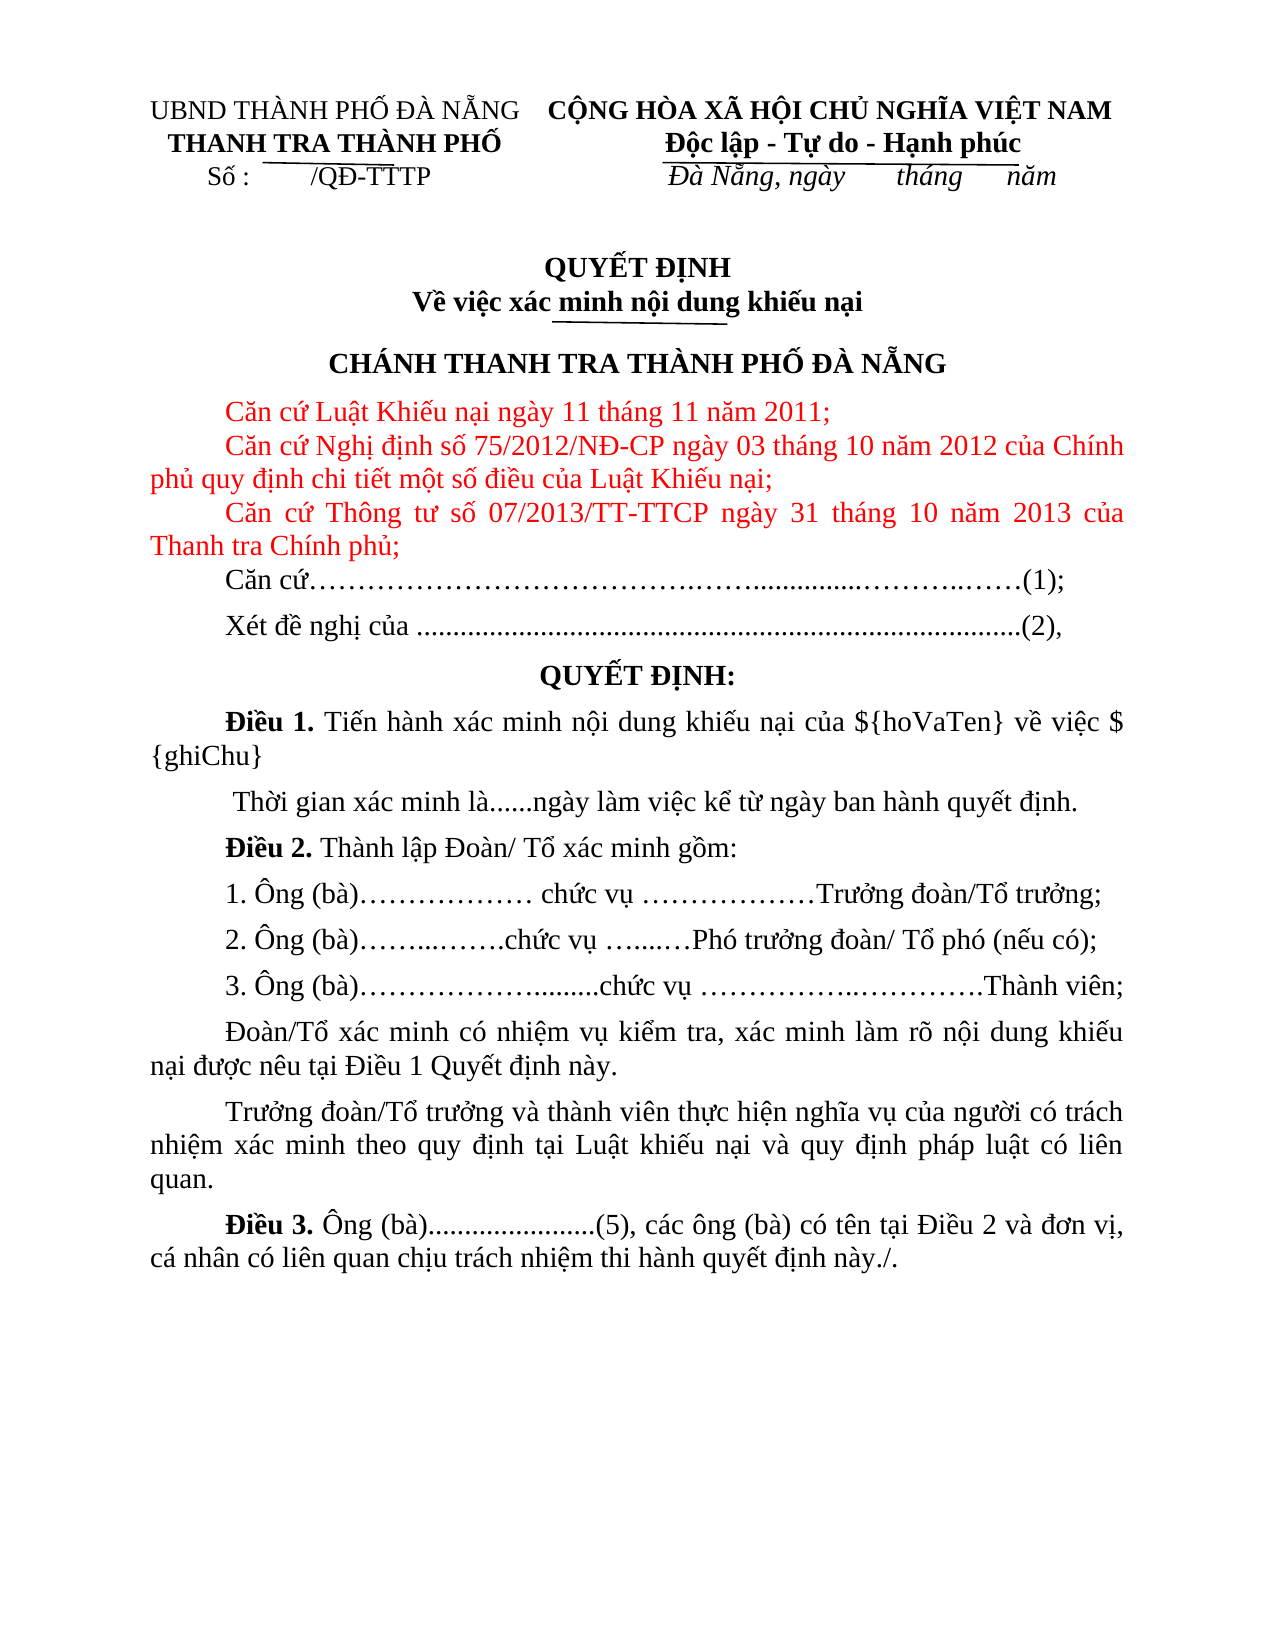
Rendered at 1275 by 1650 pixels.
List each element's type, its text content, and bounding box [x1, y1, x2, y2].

subtitle QUYẾT ĐỊNH: [150, 658, 1125, 692]
text Căn cứ………………………………….……...............………..……(1); [150, 562, 1125, 596]
text Điều 1. Tiến hành xác minh nội dung khiếu nại của ${hoVaTen} về việc ${ghiChu} [150, 704, 1125, 771]
text 3. Ông (bà)……………….........chức vụ ……………..………….Thành viên; [150, 968, 1125, 1002]
text 1. Ông (bà)……………… chức vụ ………………Trưởng đoàn/Tổ trưởng; [150, 876, 1125, 909]
text Xét đề nghị của ...................................................................................(2), [150, 608, 1125, 642]
subtitle Số : /QĐ-TTTP Đà Nẵng, ngày tháng năm [150, 158, 1125, 192]
subtitle QUYẾT ĐỊNH [150, 251, 1125, 284]
text Đoàn/Tổ xác minh có nhiệm vụ kiểm tra, xác minh làm rõ nội dung khiếu nại được nêu tại Điều 1 Quyết định này. [150, 1014, 1125, 1081]
text Căn cứ Luật Khiếu nại ngày 11 tháng 11 năm 2011; [150, 394, 1125, 428]
text Căn cứ Nghị định số 75/2012/NĐ-CP ngày 03 tháng 10 năm 2012 của Chính phủ quy định chi tiết một số điều của Luật Khiếu nại; [150, 428, 1125, 495]
subtitle CHÁNH THANH TRA THÀNH PHỐ ĐÀ NẴNG [150, 346, 1125, 380]
subtitle UBND THÀNH PHỐ ĐÀ NẴNG CỘNG HÒA XÃ HỘI CHỦ NGHĨA VIỆT NAM [150, 94, 1125, 125]
text Căn cứ Thông tư số 07/2013/TT-TTCP ngày 31 tháng 10 năm 2013 của Thanh tra Chính phủ; [150, 495, 1125, 562]
text 2. Ông (bà)……...…….chức vụ …....…Phó trưởng đoàn/ Tổ phó (nếu có); [150, 922, 1125, 956]
subtitle Về việc xác minh nội dung khiếu nại [150, 284, 1125, 318]
text Thời gian xác minh là......ngày làm việc kể từ ngày ban hành quyết định. [150, 784, 1125, 817]
text Trưởng đoàn/Tổ trưởng và thành viên thực hiện nghĩa vụ của người có trách nhiệm xác minh theo quy định tại Luật khiếu nại và quy định pháp luật có liên quan. [150, 1094, 1125, 1194]
text THANH TRA THÀNH PHỐ Độc lập - Tự do - Hạnh phúc [150, 125, 1125, 158]
text Điều 2. Thành lập Đoàn/ Tổ xác minh gồm: [150, 830, 1125, 863]
